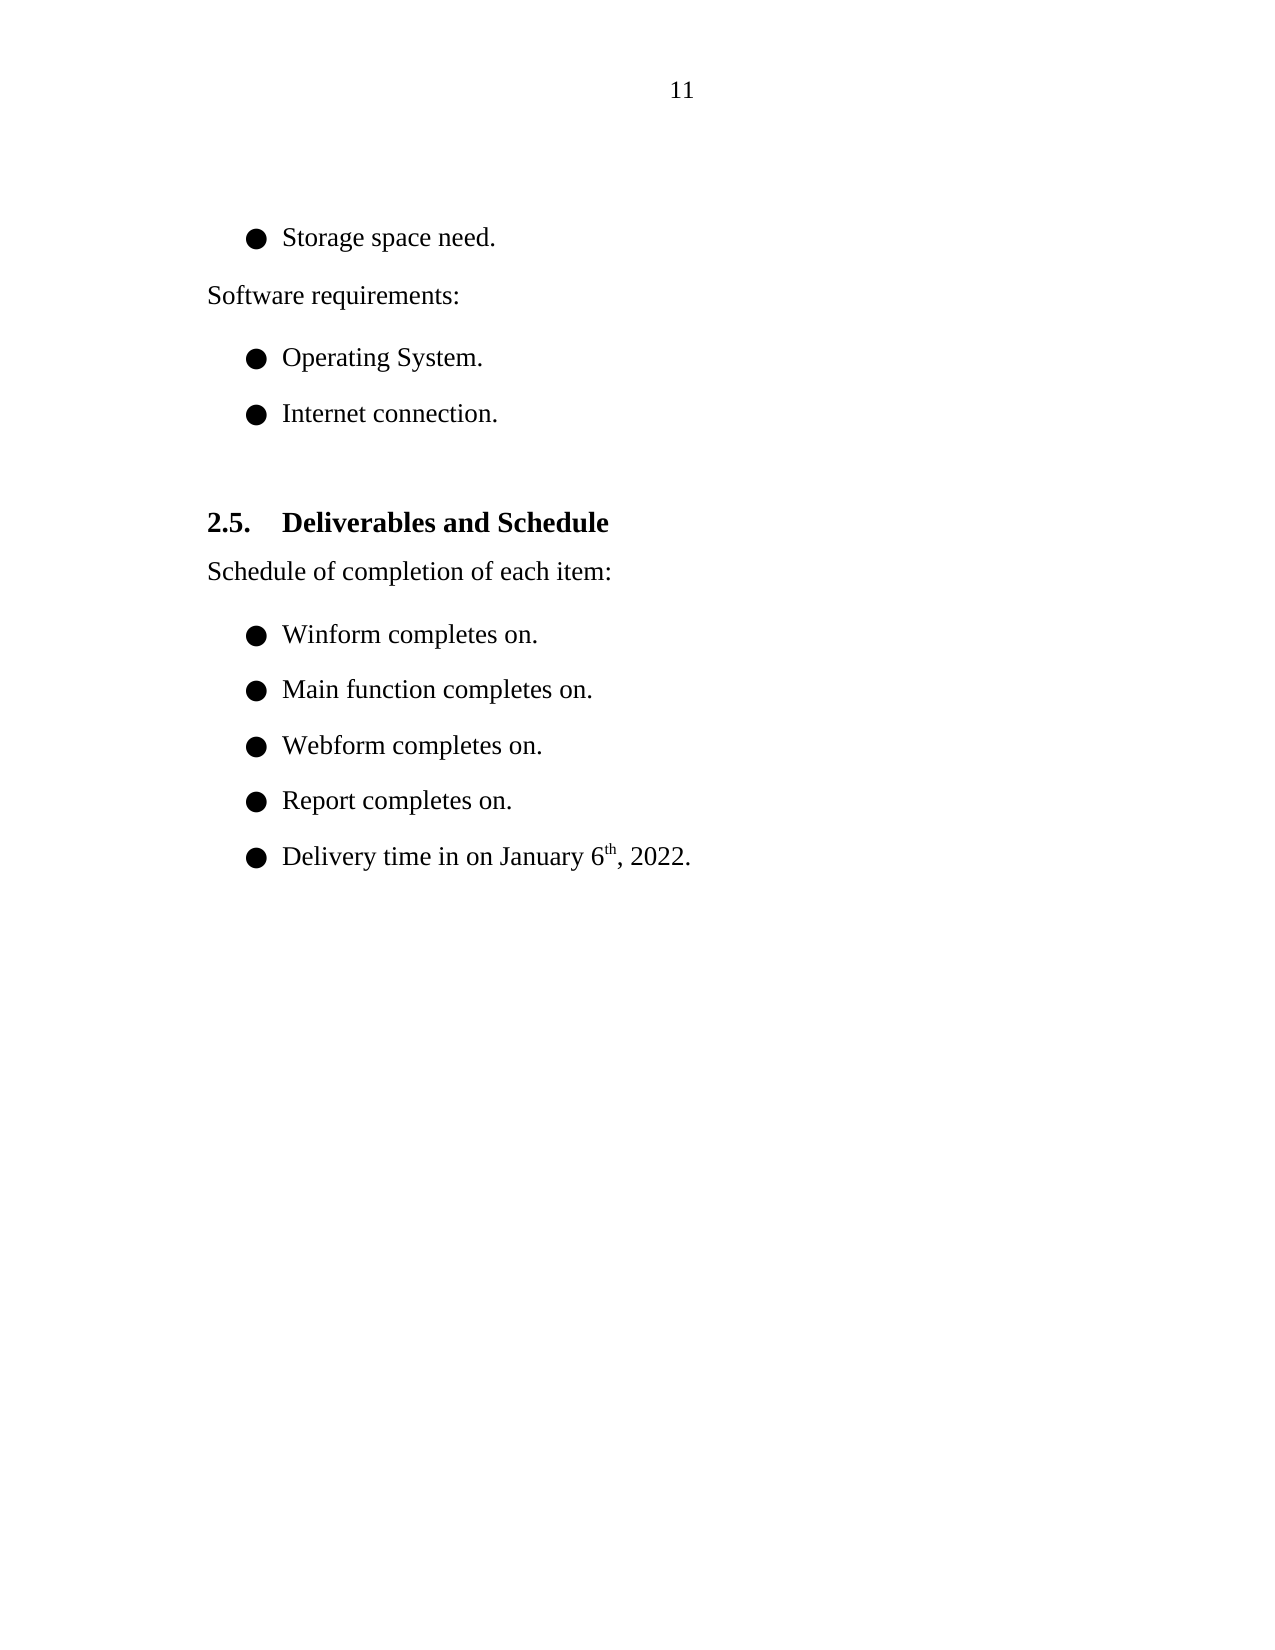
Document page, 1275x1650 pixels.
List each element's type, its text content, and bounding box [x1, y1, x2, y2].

list Operating System. [244, 327, 1157, 382]
list Internet connection. [244, 382, 1157, 438]
subtitle Deliverables and Schedule [207, 505, 1157, 538]
text Software requirements: [207, 279, 1157, 310]
list Report completes on. [244, 769, 1157, 825]
list Main function completes on. [244, 658, 1157, 714]
text Schedule of completion of each item: [207, 555, 1157, 586]
list Delivery time in on January 6th, 2022. [244, 825, 1157, 881]
list Webform completes on. [244, 714, 1157, 769]
list Winform completes on. [244, 603, 1157, 658]
list Storage space need. [244, 207, 1157, 262]
